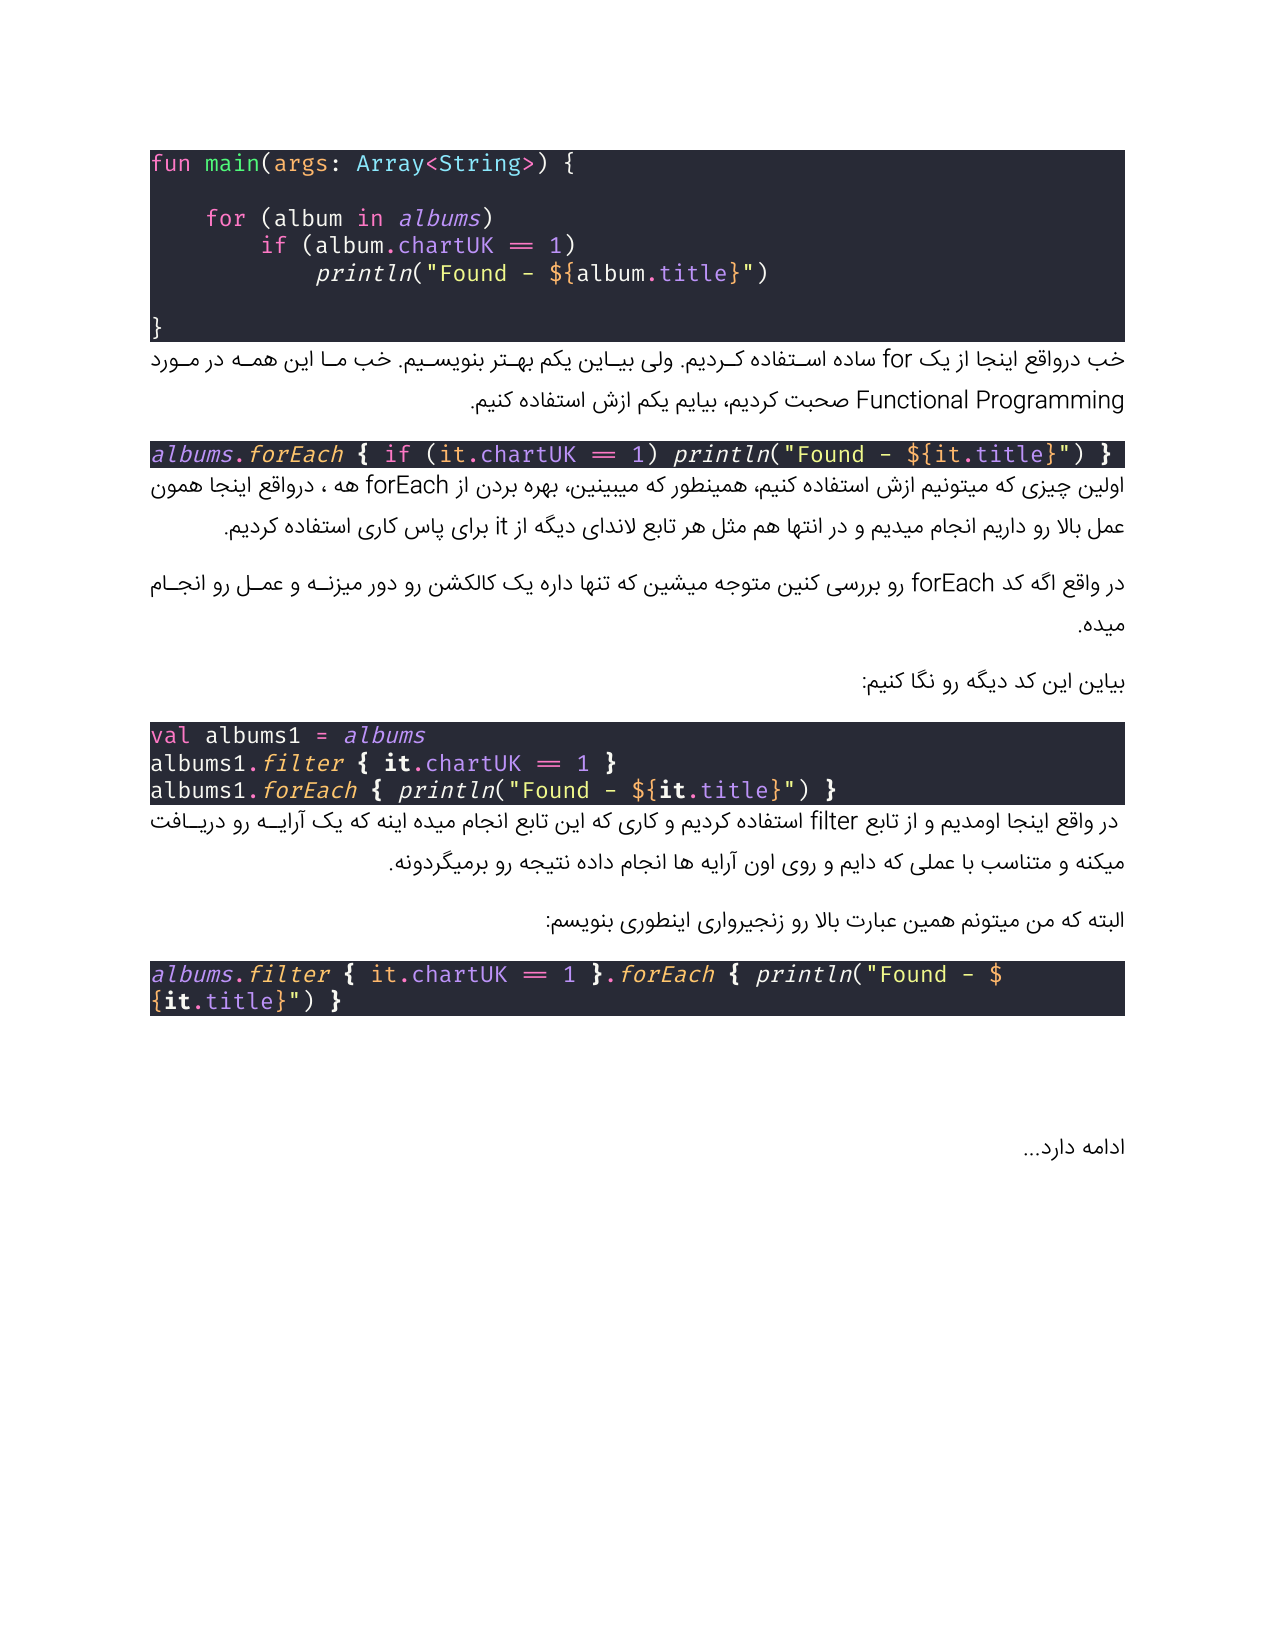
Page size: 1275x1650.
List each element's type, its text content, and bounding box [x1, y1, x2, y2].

text خب درواقع اینجا از یک for ساده استفاده کردیم. ولی بیاین یکم بهتر بنویسیم. خب ما این همه در مورد Functional Programming صحبت کردیم، بیایم یکم ازش استفاده کنیم. [150, 342, 1125, 421]
text اولین چیزی که میتونیم ازش استفاده کنیم، همینطور که میبینین، بهره بردن از forEach هه ، درواقع اینجا همون عمل بالا رو داریم انجام میدیم و در انتها هم مثل هر تابع لاندای دیگه از it برای پاس کاری استفاده کردیم. [150, 468, 1125, 547]
text val albums1 = albums albums1.filter { it.chartUK == 1 } albums1.forEach { println("Found - ${it.title}") } [150, 722, 1125, 805]
text در واقع اگه کد forEach رو بررسی کنین متوجه میشین که تنها داره یک کالکشن رو دور میزنه و عمل رو انجام میده. [150, 567, 1125, 645]
text البته که من میتونم همین عبارت بالا رو زنجیرواری اینطوری بنویسم: [150, 903, 1125, 941]
text در واقع اینجا اومدیم و از تابع filter استفاده کردیم و کاری که این تابع انجام میده اینه که یک آرایه رو دریافت میکنه و متناسب با عملی که دایم و روی اون آرایه ها انجام داده نتیجه رو برمیگردونه. [150, 805, 1125, 884]
text بیاین این کد دیگه رو نگا کنیم: [150, 665, 1125, 703]
text albums.filter { it.chartUK == 1 }.forEach { println("Found - ${it.title}") } [150, 961, 1125, 1016]
text albums.forEach { if (it.chartUK == 1) println("Found - ${it.title}") } [150, 441, 1125, 468]
text ادامه دارد... [150, 1131, 1125, 1169]
text fun main(args: Array<String>) { for (album in albums) if (album.chartUK == 1) println("Found - ${album.title}") } [150, 150, 1125, 342]
